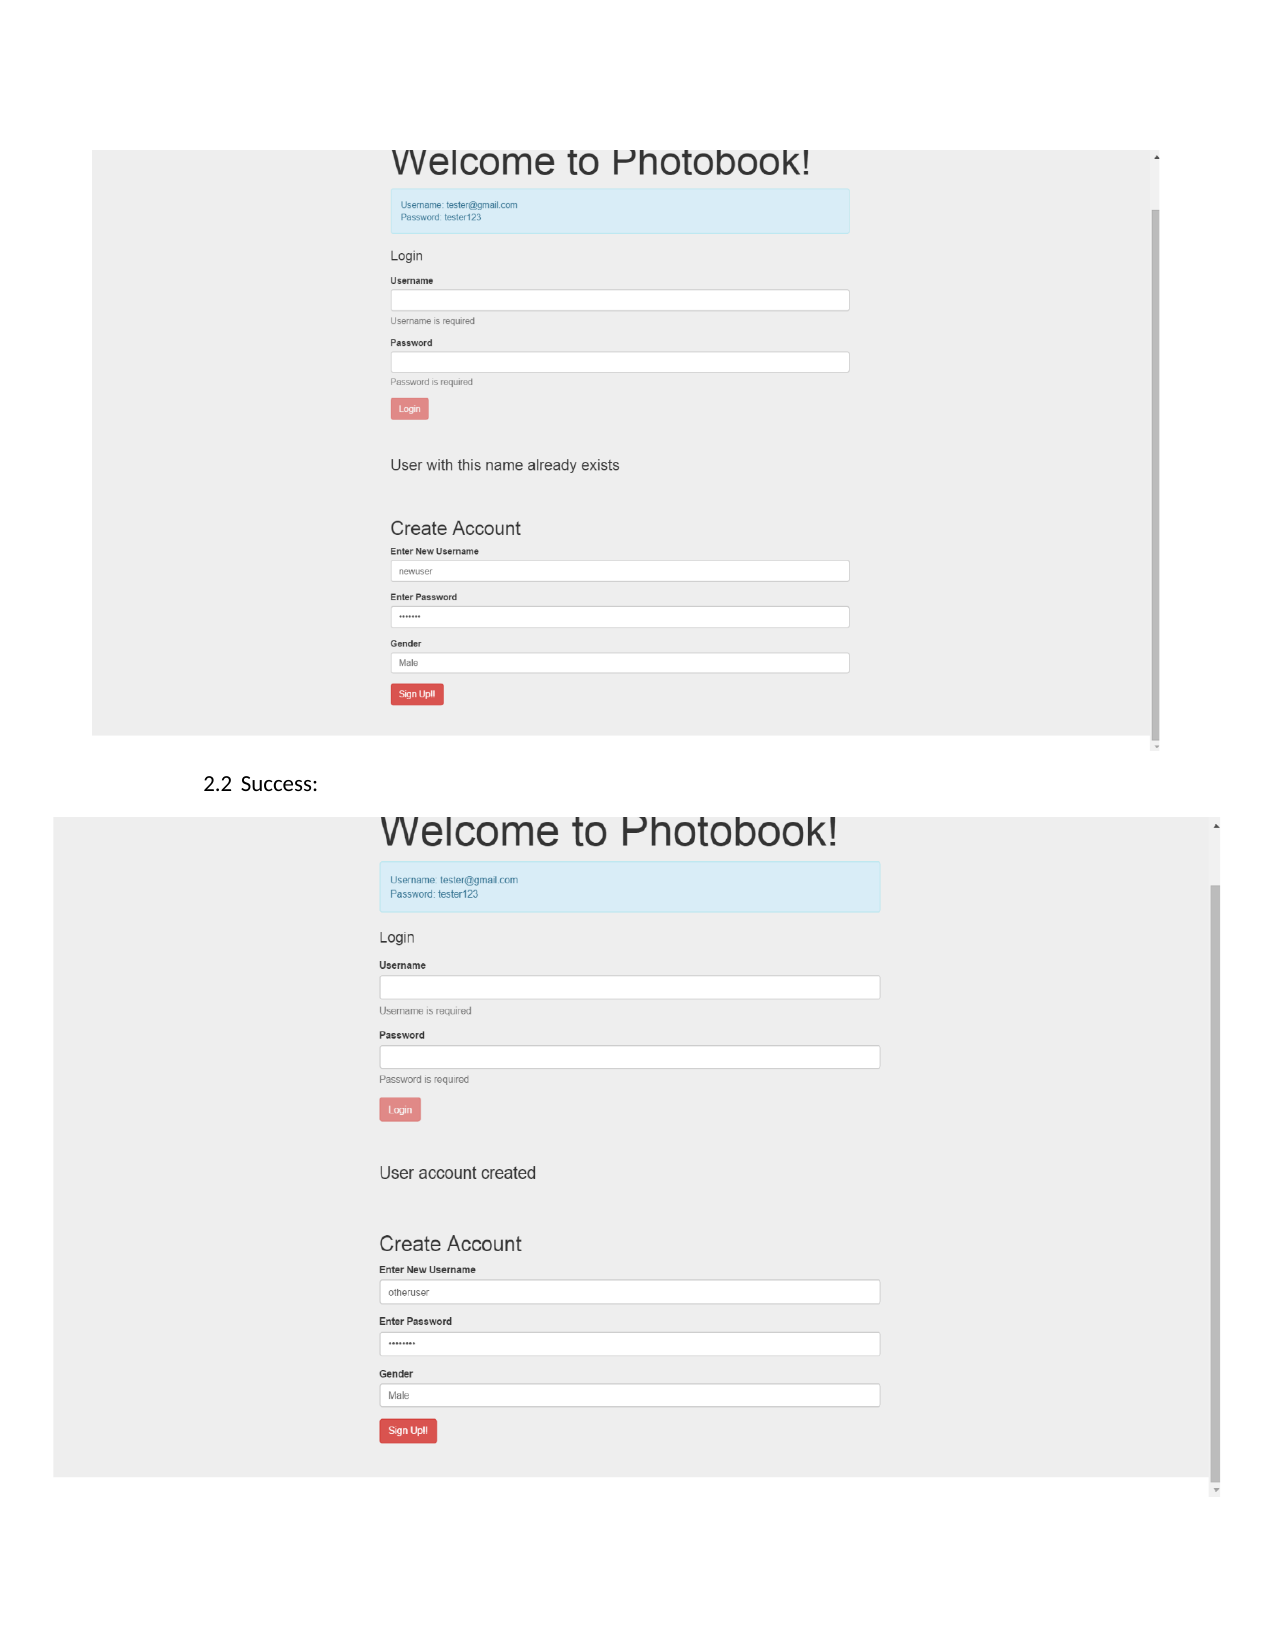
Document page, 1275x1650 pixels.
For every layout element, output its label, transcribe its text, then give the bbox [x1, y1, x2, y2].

picture [90, 150, 1160, 751]
list Success: [203, 751, 1125, 797]
picture [51, 817, 1220, 1496]
